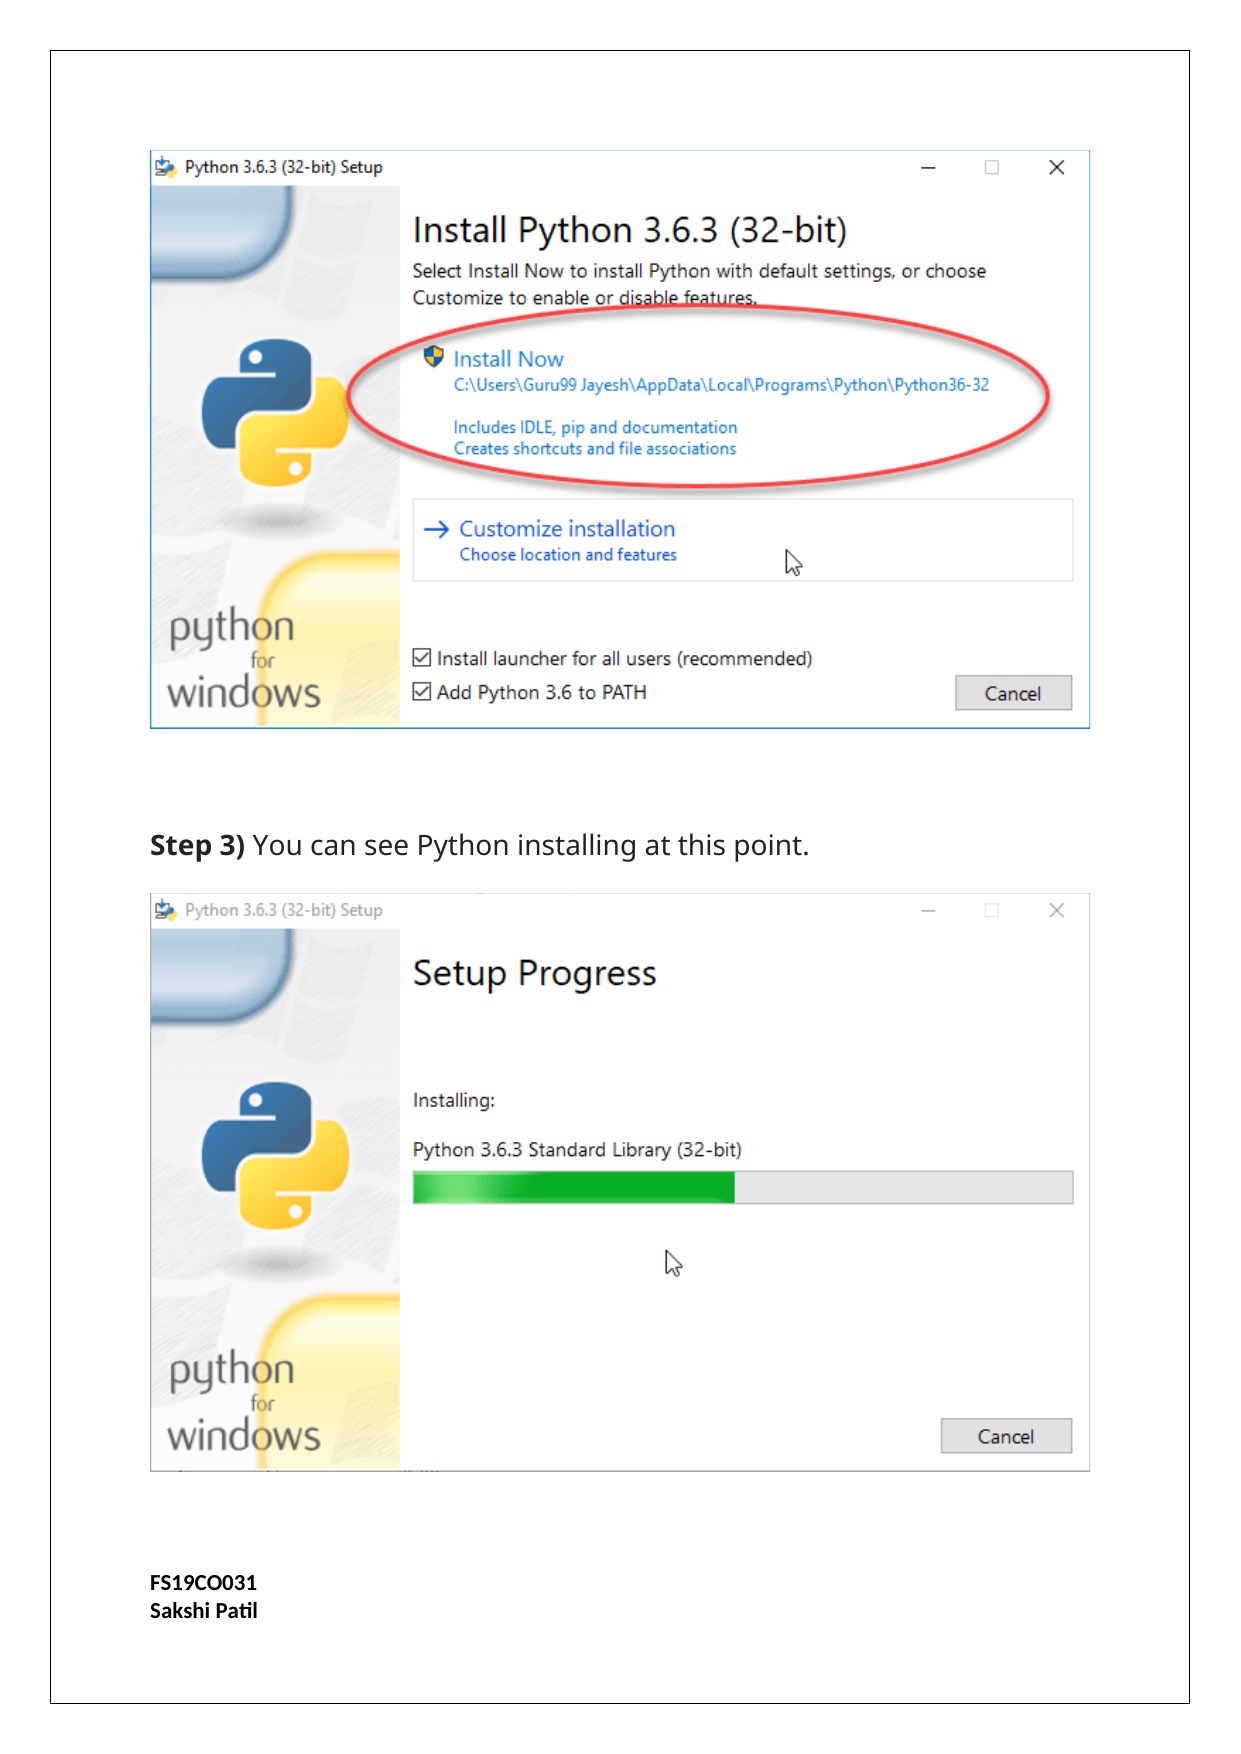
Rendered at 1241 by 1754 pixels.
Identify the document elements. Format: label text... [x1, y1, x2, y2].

text Step 3) You can see Python installing at this point. [150, 826, 1090, 864]
picture [150, 893, 1091, 1472]
picture [150, 150, 1091, 729]
